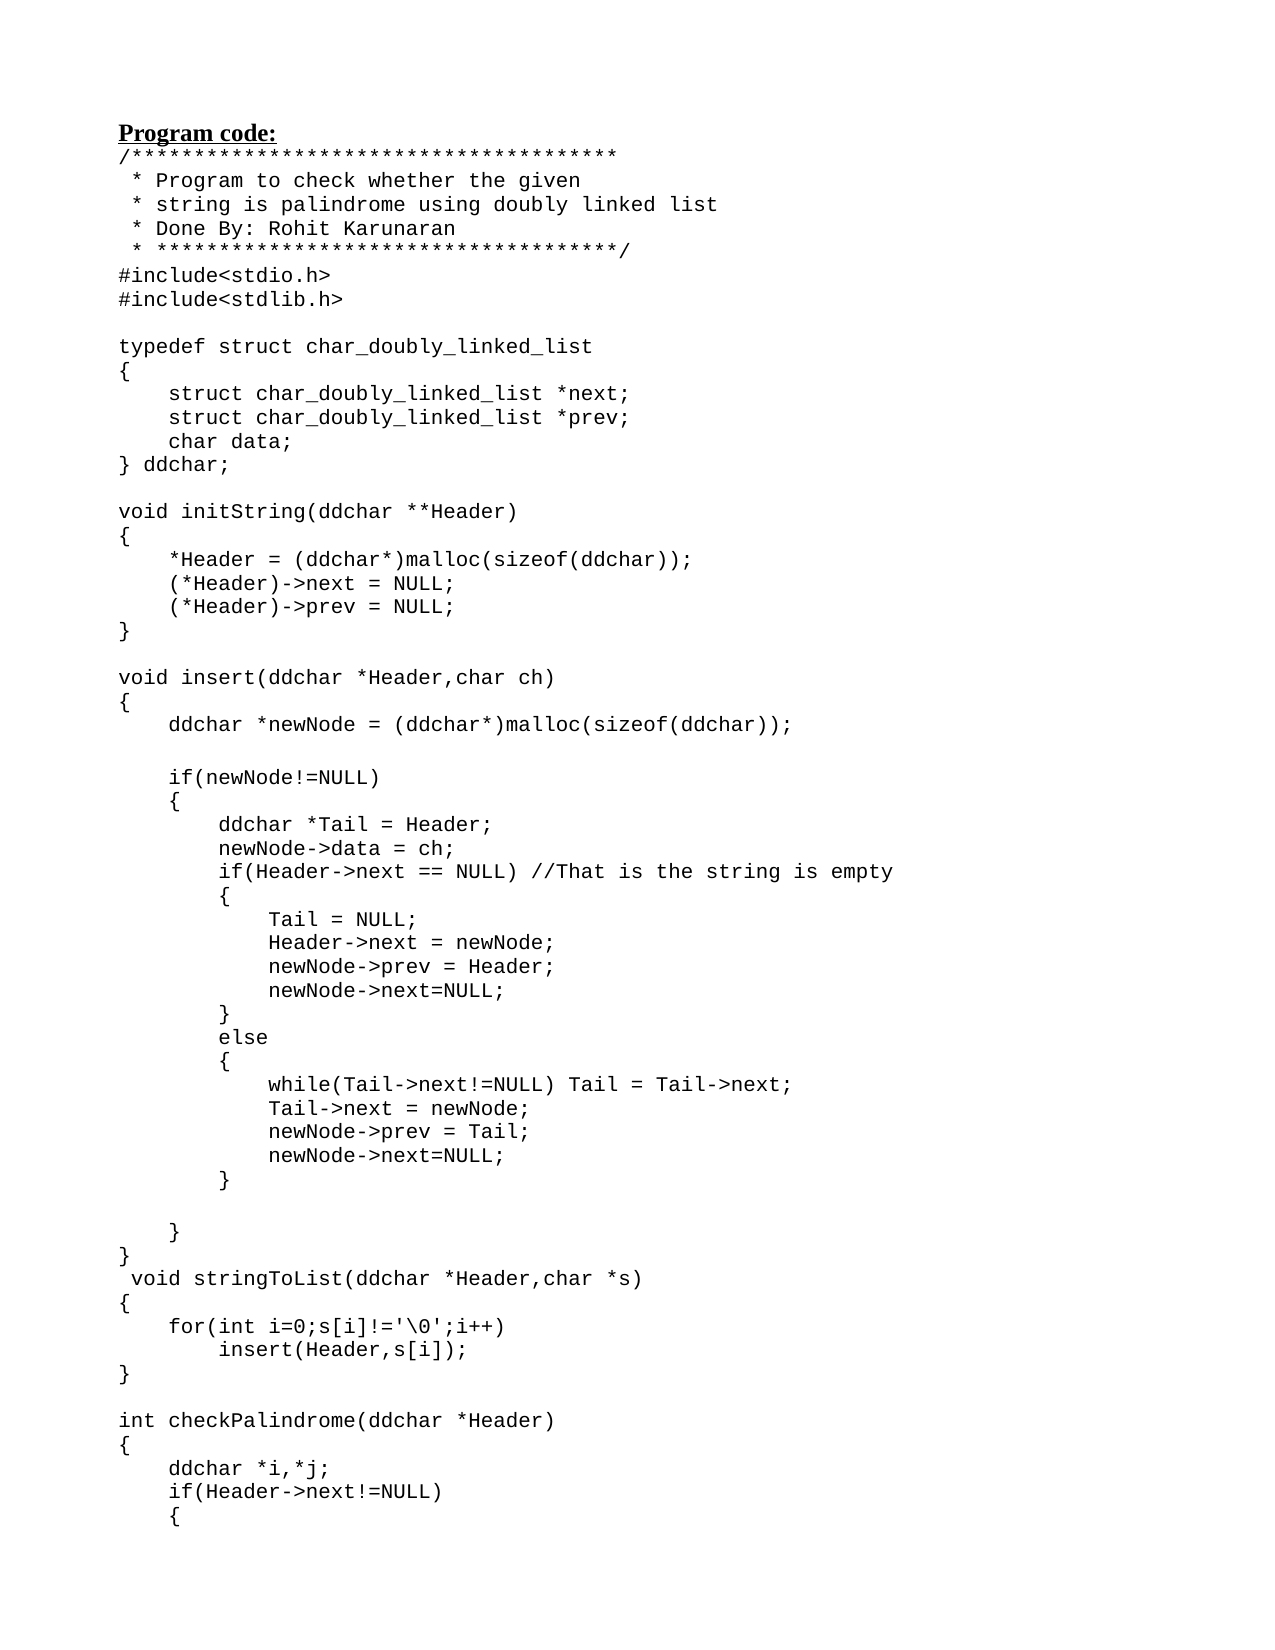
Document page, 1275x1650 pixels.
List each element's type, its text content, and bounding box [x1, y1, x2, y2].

text void stringToList(ddchar *Header,char *s) [118, 1268, 1157, 1292]
text newNode->prev = Tail; [118, 1121, 1157, 1145]
text for(int i=0;s[i]!='\0';i++) [118, 1316, 1157, 1339]
text { [118, 1505, 1157, 1528]
text newNode->prev = Header; [118, 956, 1157, 979]
text } [118, 1003, 1157, 1027]
text { [118, 1292, 1157, 1316]
text ddchar *i,*j; [118, 1458, 1157, 1481]
text typedef struct char_doubly_linked_list [118, 336, 1157, 360]
text { [118, 790, 1157, 814]
text } ddchar; [118, 454, 1157, 478]
text * string is palindrome using doubly linked list [118, 194, 1157, 218]
text Program code: [118, 118, 1157, 147]
text int checkPalindrome(ddchar *Header) [118, 1410, 1157, 1434]
text void insert(ddchar *Header,char ch) [118, 667, 1157, 691]
text Tail->next = newNode; [118, 1098, 1157, 1121]
text while(Tail->next!=NULL) Tail = Tail->next; [118, 1074, 1157, 1098]
text if(newNode!=NULL) [118, 767, 1157, 790]
text newNode->data = ch; [118, 838, 1157, 861]
text char data; [118, 431, 1157, 454]
text } [118, 1363, 1157, 1387]
text } [118, 1221, 1157, 1245]
text #include<stdio.h> [118, 265, 1157, 289]
text #include<stdlib.h> [118, 289, 1157, 312]
text } [118, 620, 1157, 643]
text * Done By: Rohit Karunaran [118, 218, 1157, 241]
text } [118, 1245, 1157, 1268]
text newNode->next=NULL; [118, 1145, 1157, 1169]
text /*************************************** [118, 147, 1157, 171]
text struct char_doubly_linked_list *next; [118, 383, 1157, 407]
text insert(Header,s[i]); [118, 1339, 1157, 1363]
text * *************************************/ [118, 241, 1157, 265]
text ddchar *newNode = (ddchar*)malloc(sizeof(ddchar)); [118, 714, 1157, 738]
text } [118, 1169, 1157, 1192]
text void initString(ddchar **Header) [118, 502, 1157, 525]
text (*Header)->next = NULL; [118, 572, 1157, 596]
text { [118, 360, 1157, 383]
text Tail = NULL; [118, 909, 1157, 932]
text (*Header)->prev = NULL; [118, 596, 1157, 620]
text ddchar *Tail = Header; [118, 814, 1157, 838]
text newNode->next=NULL; [118, 979, 1157, 1003]
text *Header = (ddchar*)malloc(sizeof(ddchar)); [118, 549, 1157, 572]
text { [118, 691, 1157, 714]
text * Program to check whether the given [118, 171, 1157, 194]
text if(Header->next == NULL) //That is the string is empty [118, 861, 1157, 885]
text { [118, 1051, 1157, 1074]
text Header->next = newNode; [118, 932, 1157, 956]
text else [118, 1027, 1157, 1051]
text if(Header->next!=NULL) [118, 1481, 1157, 1505]
text { [118, 1434, 1157, 1458]
text { [118, 885, 1157, 909]
text { [118, 525, 1157, 549]
text struct char_doubly_linked_list *prev; [118, 407, 1157, 431]
